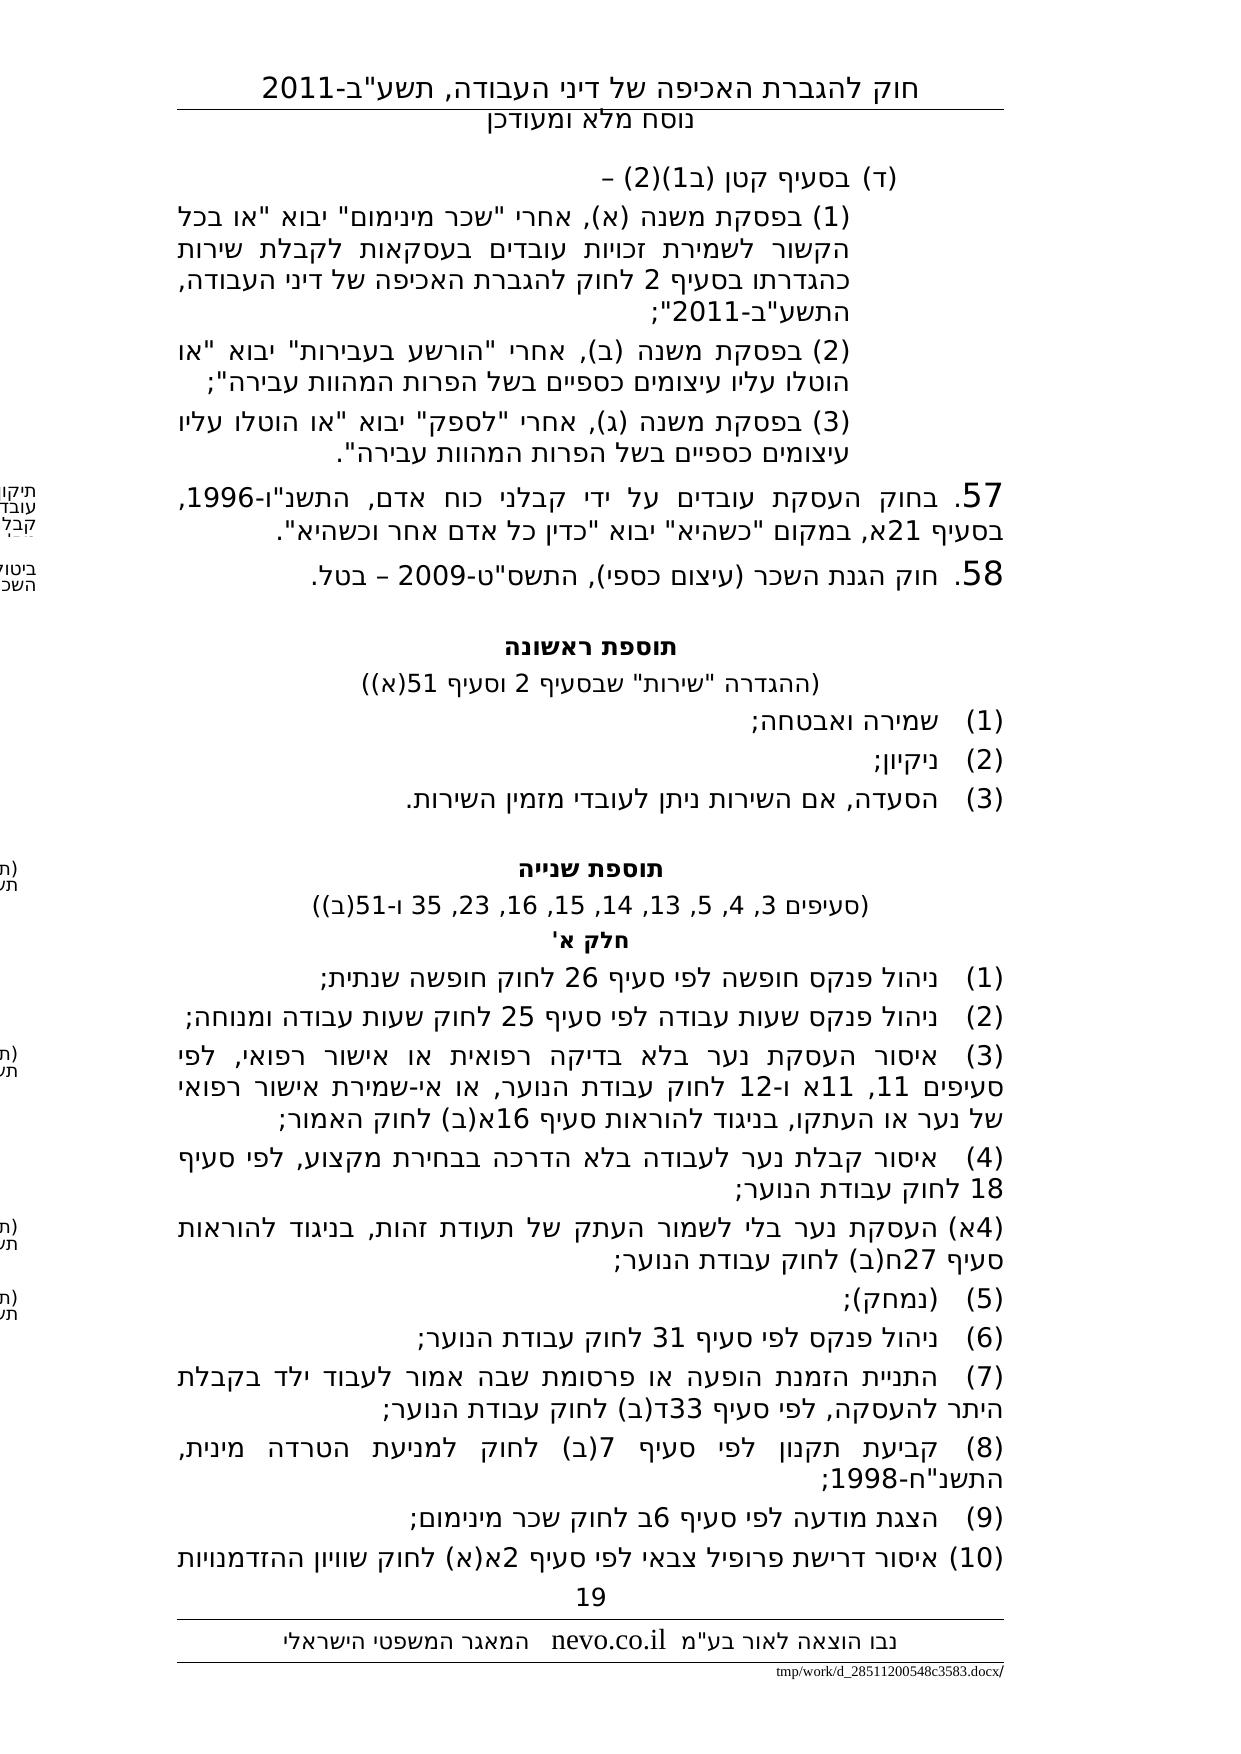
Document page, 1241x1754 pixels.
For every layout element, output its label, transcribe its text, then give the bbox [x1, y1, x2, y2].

text (1) ניהול פנקס חופשה לפי סעיף 26 לחוק חופשה שנתית; [177, 962, 1004, 993]
text (ההגדרה "שירות" שבסעיף 2 וסעיף 51(א)) [177, 669, 1004, 698]
text (4א) העסקת נער בלי לשמור העתק של תעודת זהות, בניגוד להוראות סעיף 27ח(ב) לחוק עבודת הנוער; [177, 1213, 1004, 1276]
text (ד) בסעיף קטן (ב1)(2) – [177, 162, 898, 194]
text (5) (נמחק); [177, 1283, 1004, 1315]
text (9) הצגת מודעה לפי סעיף 6ב לחוק שכר מינימום; [177, 1503, 1004, 1534]
text (3) בפסקת משנה (ג), אחרי "לספק" יבוא "או הוטלו עליו עיצומים כספיים בשל הפרות המהוות עבירה". [177, 406, 851, 469]
text תוספת ראשונה [177, 632, 1004, 661]
text (2) ניהול פנקס שעות עבודה לפי סעיף 25 לחוק שעות עבודה ומנוחה; [177, 1001, 1004, 1032]
text (3) איסור העסקת נער בלא בדיקה רפואית או אישור רפואי, לפי סעיפים 11, 11א ו-12 לחוק עבודת הנוער, או אי-שמירת אישור רפואי של נער או העתקו, בניגוד להוראות סעיף 16א(ב) לחוק האמור; [177, 1040, 1004, 1135]
text תוספת שנייה [177, 854, 1004, 883]
text (7) התניית הזמנת הופעה או פרסומת שבה אמור לעבוד ילד בקבלת היתר להעסקה, לפי סעיף 33ד(ב) לחוק עבודת הנוער; [177, 1362, 1004, 1425]
text (סעיפים 3, 4, 5, 13, 14, 15, 16, 23, 35 ו-51(ב)) [177, 891, 1004, 920]
text (3) הסעדה, אם השירות ניתן לעובדי מזמין השירות. [177, 784, 1004, 815]
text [177, 1542, 1004, 1573]
text (2) ניקיון; [177, 745, 1004, 776]
text (6) ניהול פנקס לפי סעיף 31 לחוק עבודת הנוער; [177, 1322, 1004, 1354]
text 57. בחוק העסקת עובדים על ידי קבלני כוח אדם, התשנ"ו-1996, בסעיף 21א, במקום "כשהיא" יבוא "כדין כל אדם אחר וכשהיא". [177, 476, 1004, 547]
text חלק א' [177, 928, 1004, 954]
text (8) קביעת תקנון לפי סעיף 7(ב) לחוק למניעת הטרדה מינית, התשנ"ח-1998; [177, 1432, 1004, 1495]
text (1) בפסקת משנה (א), אחרי "שכר מינימום" יבוא "או בכל הקשור לשמירת זכויות עובדים בעסקאות לקבלת שירות כהגדרתו בסעיף 2 לחוק להגברת האכיפה של דיני העבודה, התשע"ב-2011"; [177, 201, 851, 328]
text (1) שמירה ואבטחה; [177, 706, 1004, 737]
text (2) בפסקת משנה (ב), אחרי "הורשע בעבירות" יבוא "או הוטלו עליו עיצומים כספיים בשל הפרות המהוות עבירה"; [177, 335, 851, 398]
text 58. חוק הגנת השכר (עיצום כספי), התשס"ט-2009 – בטל. [177, 554, 1004, 593]
text (4) איסור קבלת נער לעבודה בלא הדרכה בבחירת מקצוע, לפי סעיף 18 לחוק עבודת הנוער; [177, 1142, 1004, 1205]
